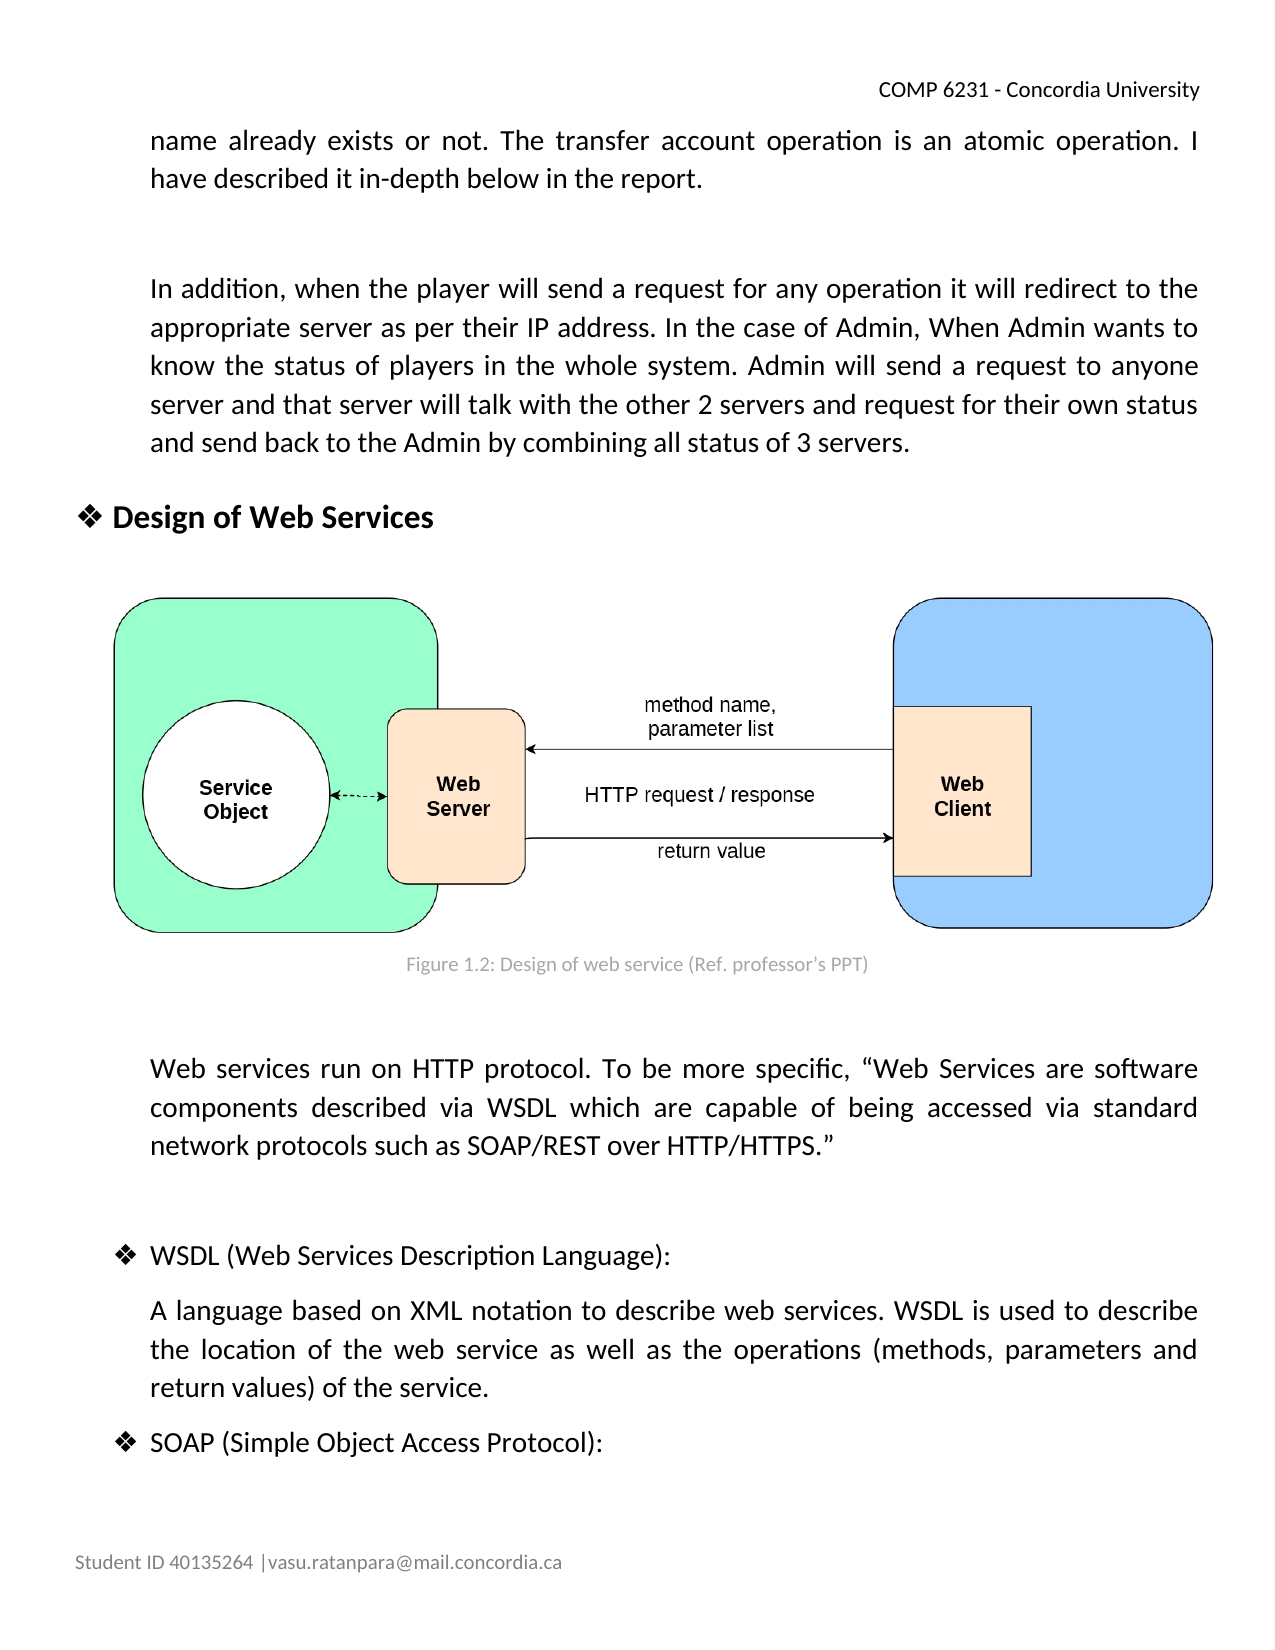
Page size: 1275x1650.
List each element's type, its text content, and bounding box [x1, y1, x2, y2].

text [150, 122, 1200, 196]
text Web services run on HTTP protocol. To be more specific, “Web Services are software components described via WSDL which are capable of being accessed via standard network protocols such as SOAP/REST over HTTP/HTTPS.” [150, 1050, 1200, 1163]
picture [112, 597, 1214, 933]
list SOAP (Simple Object Access Protocol): [112, 1424, 1200, 1460]
text A language based on XML notation to describe web services. WSDL is used to describe the location of the web service as well as the operations (methods, parameters and return values) of the service. [150, 1292, 1200, 1405]
text In addition, when the player will send a request for any operation it will redirect to the appropriate server as per their IP address. In the case of Admin, When Admin wants to know the status of players in the whole system. Admin will send a request to anyone server and that server will talk with the other 2 servers and request for their own status and send back to the Admin by combining all status of 3 servers. [150, 270, 1200, 460]
list Design of Web Services [75, 479, 1200, 548]
list WSDL (Web Services Description Language): [112, 1237, 1200, 1273]
text Figure 1.2: Design of web service (Ref. professor’s PPT) [75, 951, 1200, 977]
